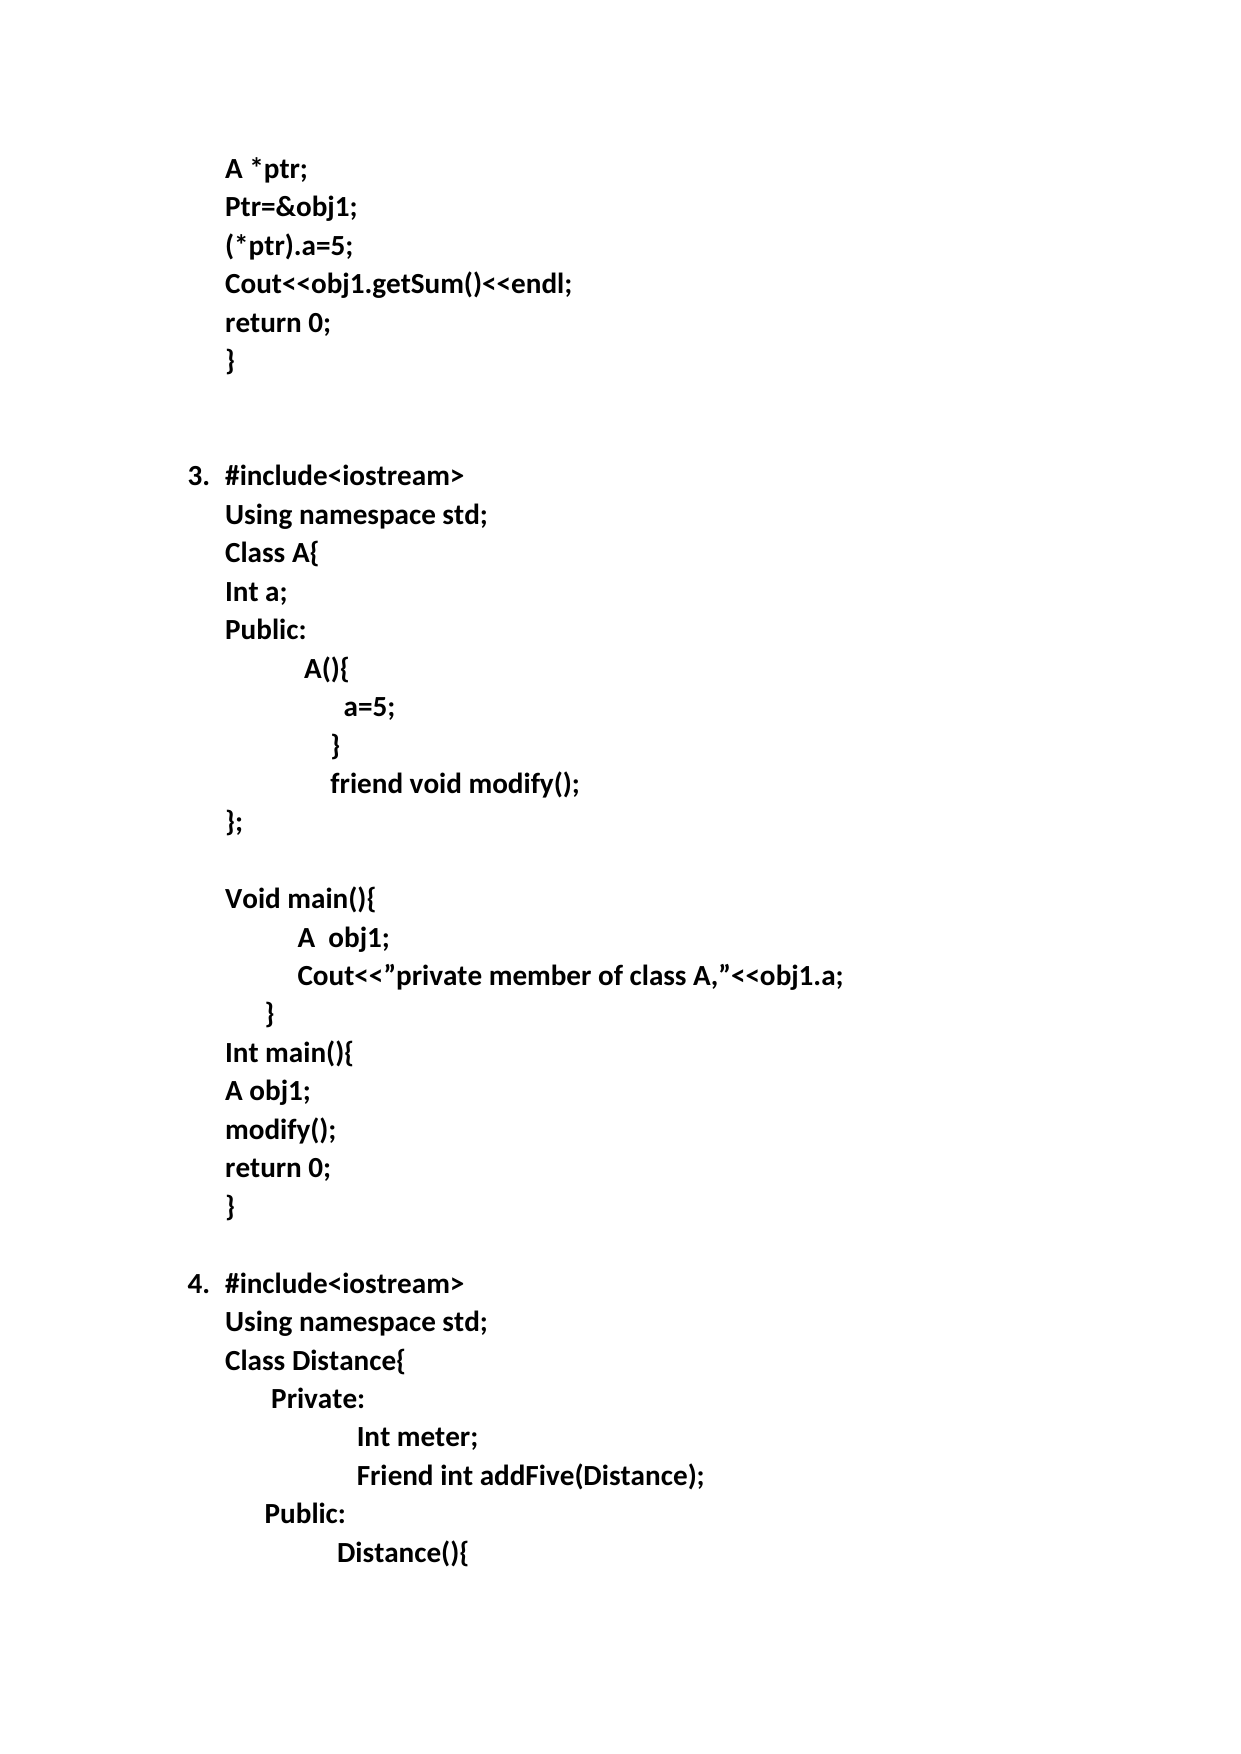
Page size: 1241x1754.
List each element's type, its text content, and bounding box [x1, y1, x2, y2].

list a=5; [225, 688, 1090, 724]
list A *ptr; [225, 150, 1090, 186]
list Distance(){ [225, 1534, 1090, 1569]
list Int meter; [225, 1418, 1090, 1454]
list } [225, 342, 1090, 378]
list } [225, 996, 1090, 1031]
list #include<iostream> [187, 457, 1090, 493]
list Ptr=&obj1; [225, 188, 1090, 224]
list Class A{ [225, 534, 1090, 570]
list } [225, 727, 1090, 762]
list Public: [225, 611, 1090, 647]
list Int main(){ [225, 1034, 1090, 1070]
list Private: [225, 1380, 1090, 1416]
list Using namespace std; [225, 496, 1090, 532]
list Public: [225, 1495, 1090, 1531]
list Class Distance{ [225, 1342, 1090, 1377]
list modify(); [225, 1111, 1090, 1147]
list (*ptr).a=5; [225, 227, 1090, 262]
list Friend int addFive(Distance); [225, 1457, 1090, 1492]
list #include<iostream> [187, 1265, 1090, 1300]
list Using namespace std; [225, 1303, 1090, 1339]
list Cout<<”private member of class A,”<<obj1.a; [225, 957, 1090, 993]
list Int a; [225, 573, 1090, 608]
list return 0; [225, 304, 1090, 339]
list A obj1; [225, 1072, 1090, 1108]
list Void main(){ [225, 880, 1090, 916]
list A obj1; [225, 919, 1090, 954]
list }; [225, 803, 1090, 839]
list } [225, 1188, 1090, 1223]
list A(){ [225, 650, 1090, 685]
list Cout<<obj1.getSum()<<endl; [225, 265, 1090, 301]
list friend void modify(); [225, 765, 1090, 801]
list return 0; [225, 1149, 1090, 1185]
